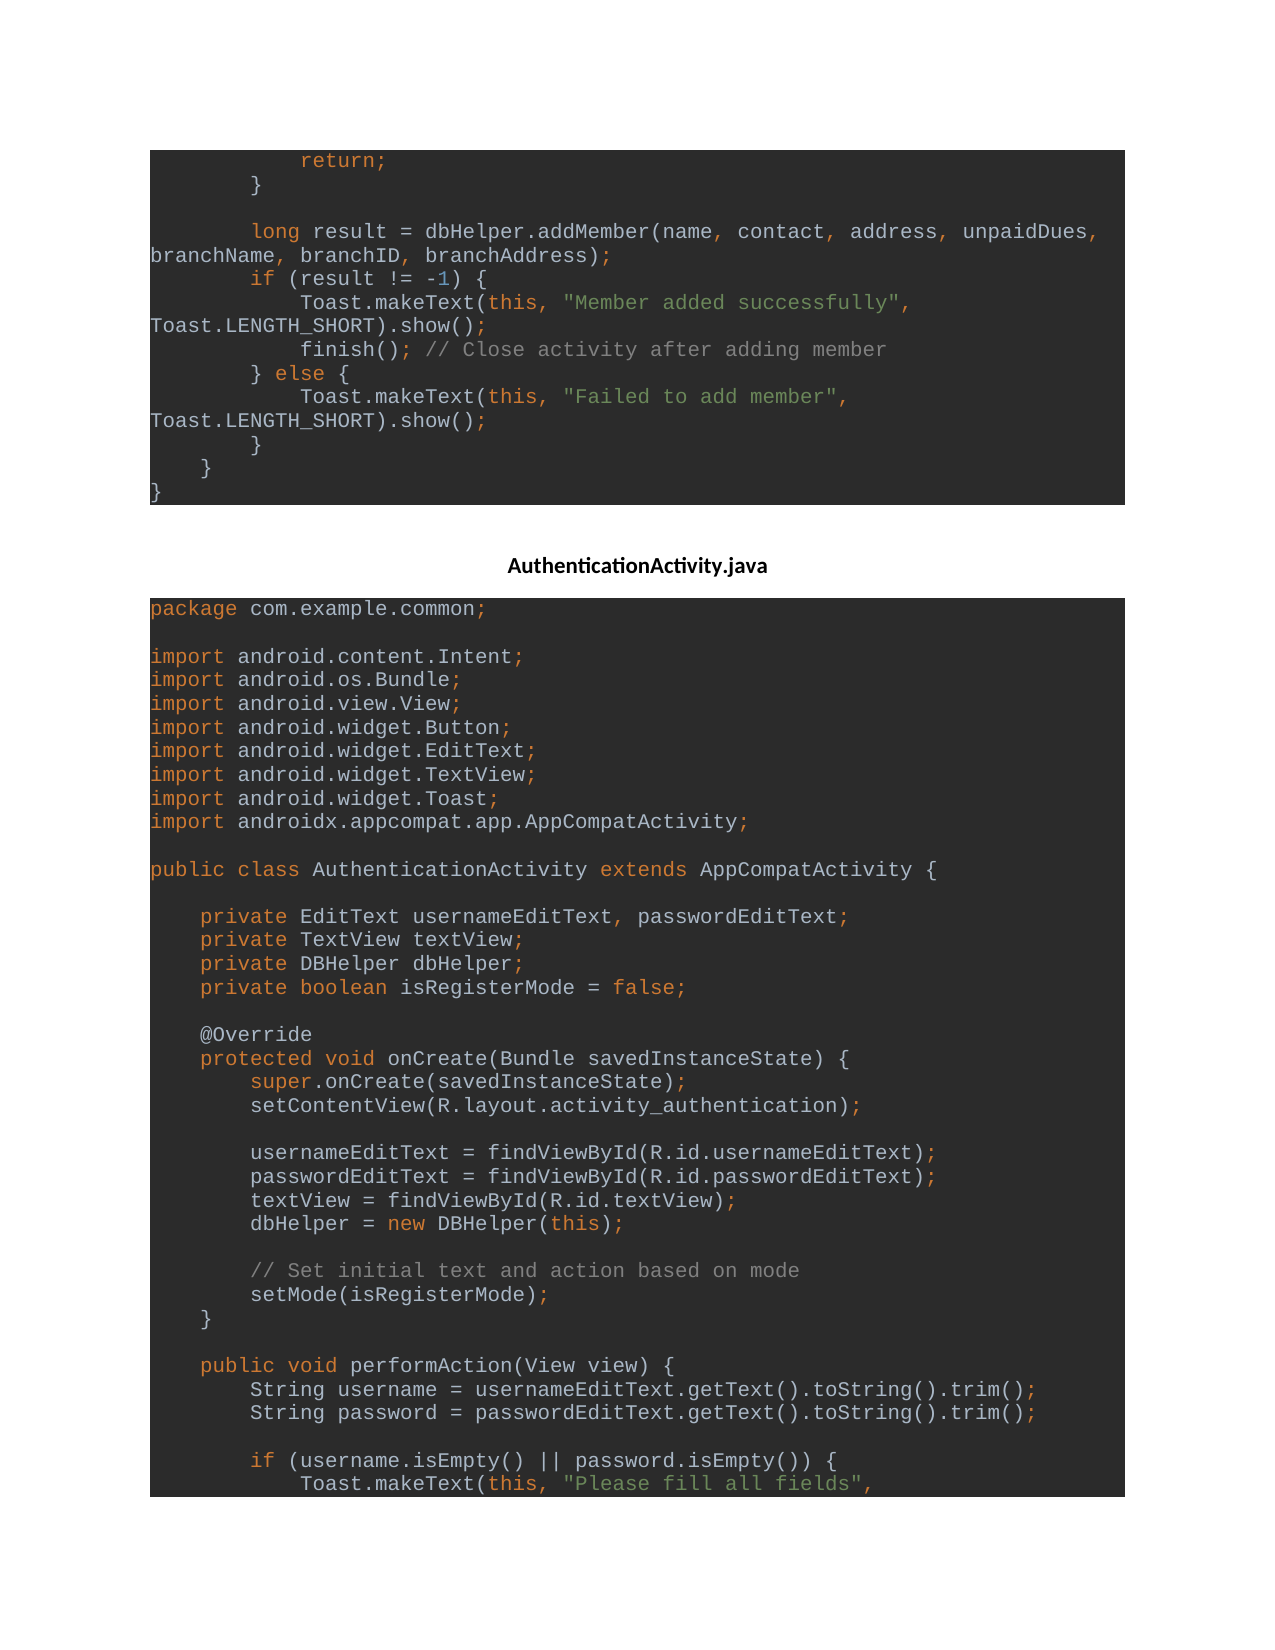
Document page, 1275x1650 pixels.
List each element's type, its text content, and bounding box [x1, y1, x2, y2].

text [150, 598, 1125, 1497]
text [150, 150, 1125, 505]
text AuthenticationActivity.java [150, 552, 1125, 579]
